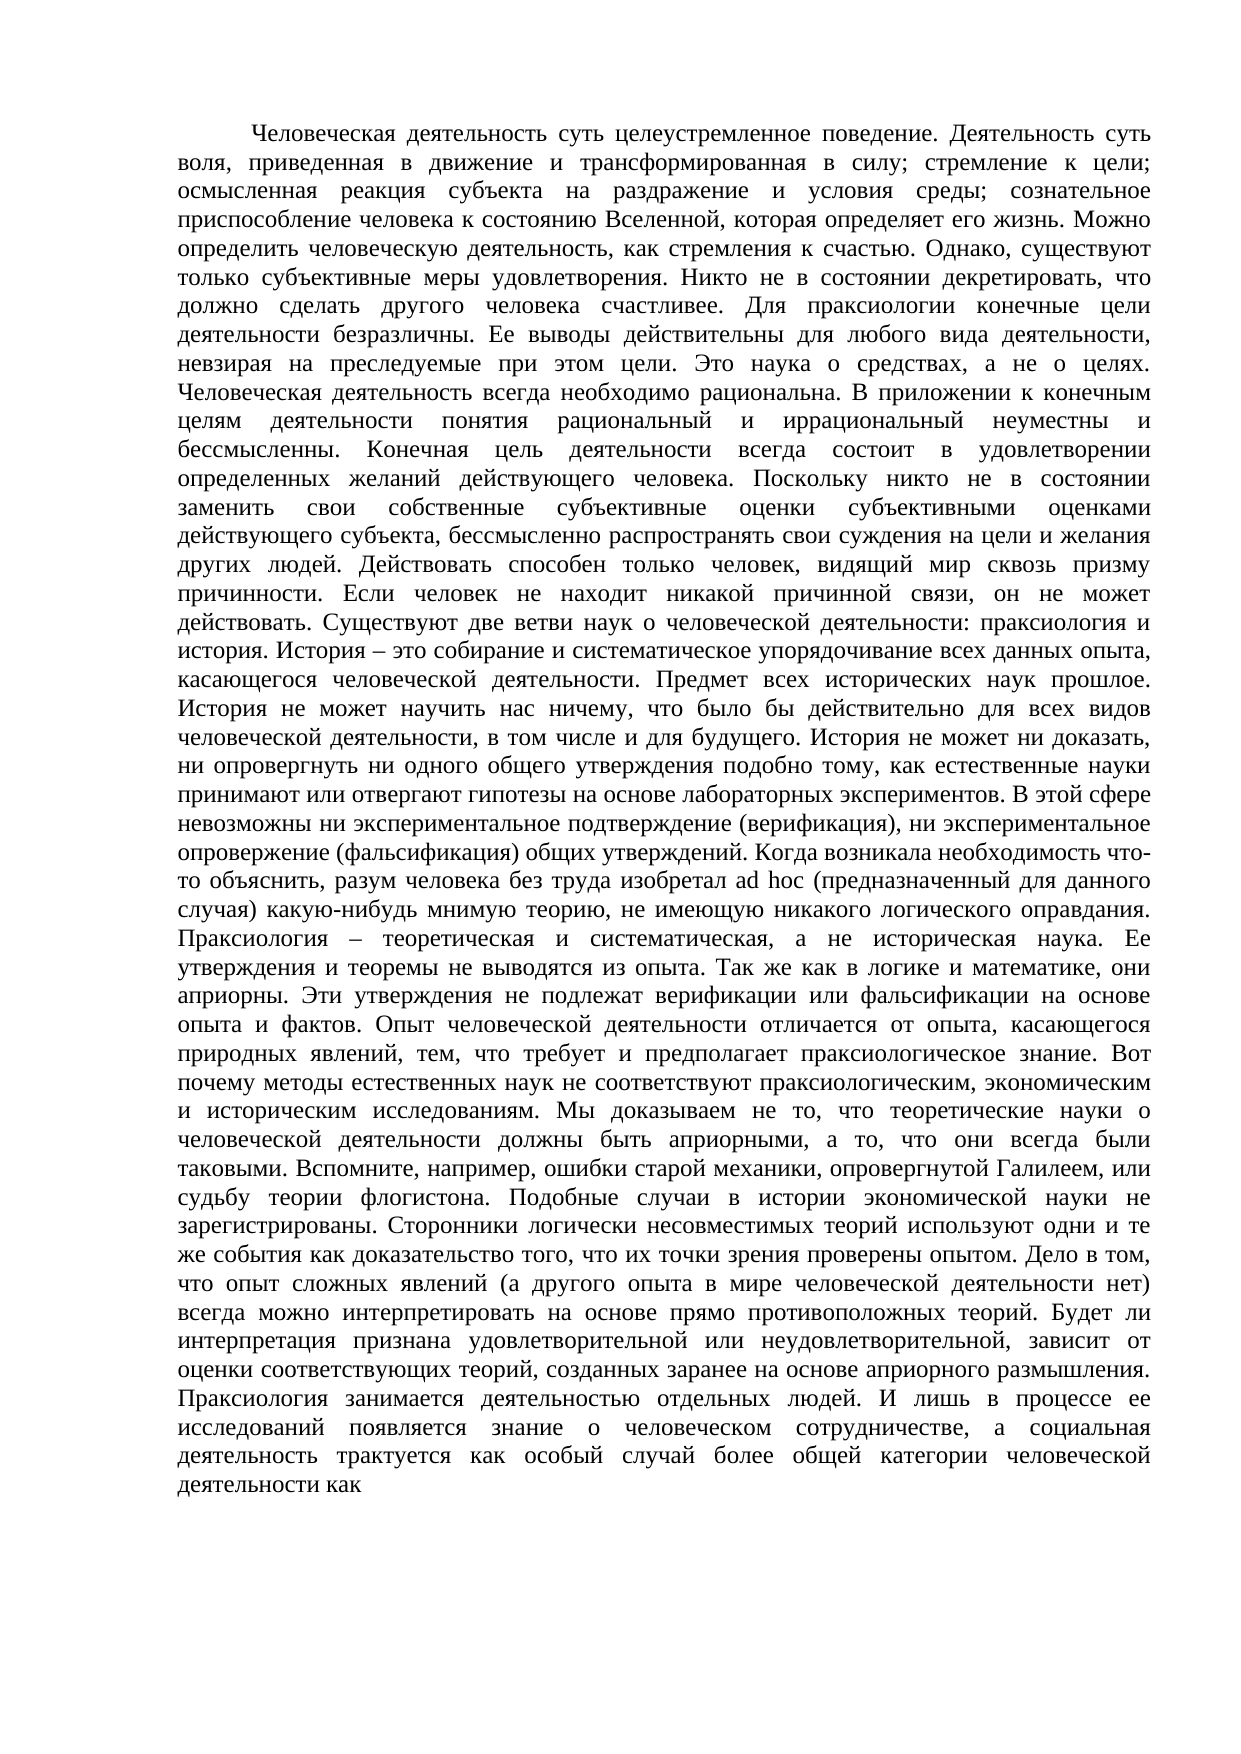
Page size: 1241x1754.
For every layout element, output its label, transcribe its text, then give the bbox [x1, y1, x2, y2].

text Человеческая деятельность суть целеустремленное поведение. Деятельность суть воля, приведенная в движение и трансформированная в силу; стремление к цели; осмысленная реакция субъекта на раздражение и условия среды; сознательное приспособление человека к состоянию Вселенной, которая определяет его жизнь. Можно определить человеческую деятельность, как стремления к счастью. Однако, существуют только субъективные меры удовлетворения. Никто не в состоянии декретировать, чтo должно сделать другого человека счастливее. Для праксиологии конечные цели деятельности безразличны. Ее выводы действительны для любого вида деятельности, невзирая на преследуемые при этом цели. Это наука о средствах, а не о целях. Человеческая деятельность всегда необходимо рациональна. В приложении к конечным целям деятельности понятия рациональный и иррациональный неуместны и бессмысленны. Конечная цель деятельности всегда состоит в удовлетворении определенных желаний действующего человека. Поскольку никто не в состоянии заменить свои собственные субъективные оценки субъективными оценками действующего субъекта, бессмысленно распространять свои суждения на цели и желания других людей. Действовать способен только человек, видящий мир сквозь призму причинности. Если человек не находит никакой причинной связи, он не может действовать. Существуют две ветви наук о человеческой деятельности: праксиология и история. История – это собирание и систематическое упорядочивание всех данных опыта, касающегося человеческой деятельности. Предмет всех исторических наук прошлое. История не может научить нас ничему, что было бы действительно для всех видов человеческой деятельности, в том числе и для будущего. История не может ни доказать, ни опровергнуть ни одного общего утверждения подобно тому, как естественные науки принимают или отвергают гипотезы на основе лабораторных экспериментов. В этой сфере невозможны ни экспериментальное подтверждение (верификация), ни экспериментальное опровержение (фальсификация) общих утверждений. Когда возникала необходимость что-то объяснить, разум человека без труда изобретал ad hoc (предназначенный для данного случая) какую-нибудь мнимую теорию, не имеющую никакого логического оправдания. Праксиология – теоретическая и систематическая, а не историческая наука. Ее утверждения и теоремы не выводятся из опыта. Так же как в логике и математике, они априорны. Эти утверждения не подлежат верификации или фальсификации на основе опыта и фактов. Опыт человеческой деятельности отличается от опыта, касающегося природных явлений, тем, что требует и предполагает праксиологическое знание. Вот почему методы естественных наук не соответствуют праксиологическим, экономическим и историческим исследованиям. Мы доказываем не то, что теоретические науки о человеческой деятельности должны быть априорными, а то, что они всегда были таковыми. Вспомните, например, ошибки старой механики, опровергнутой Галилеем, или судьбу теории флогистона. Подобные случаи в истории экономической науки не зарегистрированы. Сторонники логически несовместимых теорий используют одни и те же события как доказательство того, что их точки зрения проверены опытом. Дело в том, что опыт сложных явлений (а другого опыта в мире человеческой деятельности нет) всегда можно интерпретировать на основе прямо противоположных теорий. Будет ли интерпретация признана удовлетворительной или неудовлетворительной, зависит от оценки соответствующих теорий, созданных заранее на основе априорного размышления. Праксиология занимается деятельностью отдельных людей. И лишь в процессе ее исследований появляется знание о человеческом сотрудничестве, а социальная деятельность трактуется как особый случай более общей категории человеческой деятельности как [177, 118, 1152, 1498]
